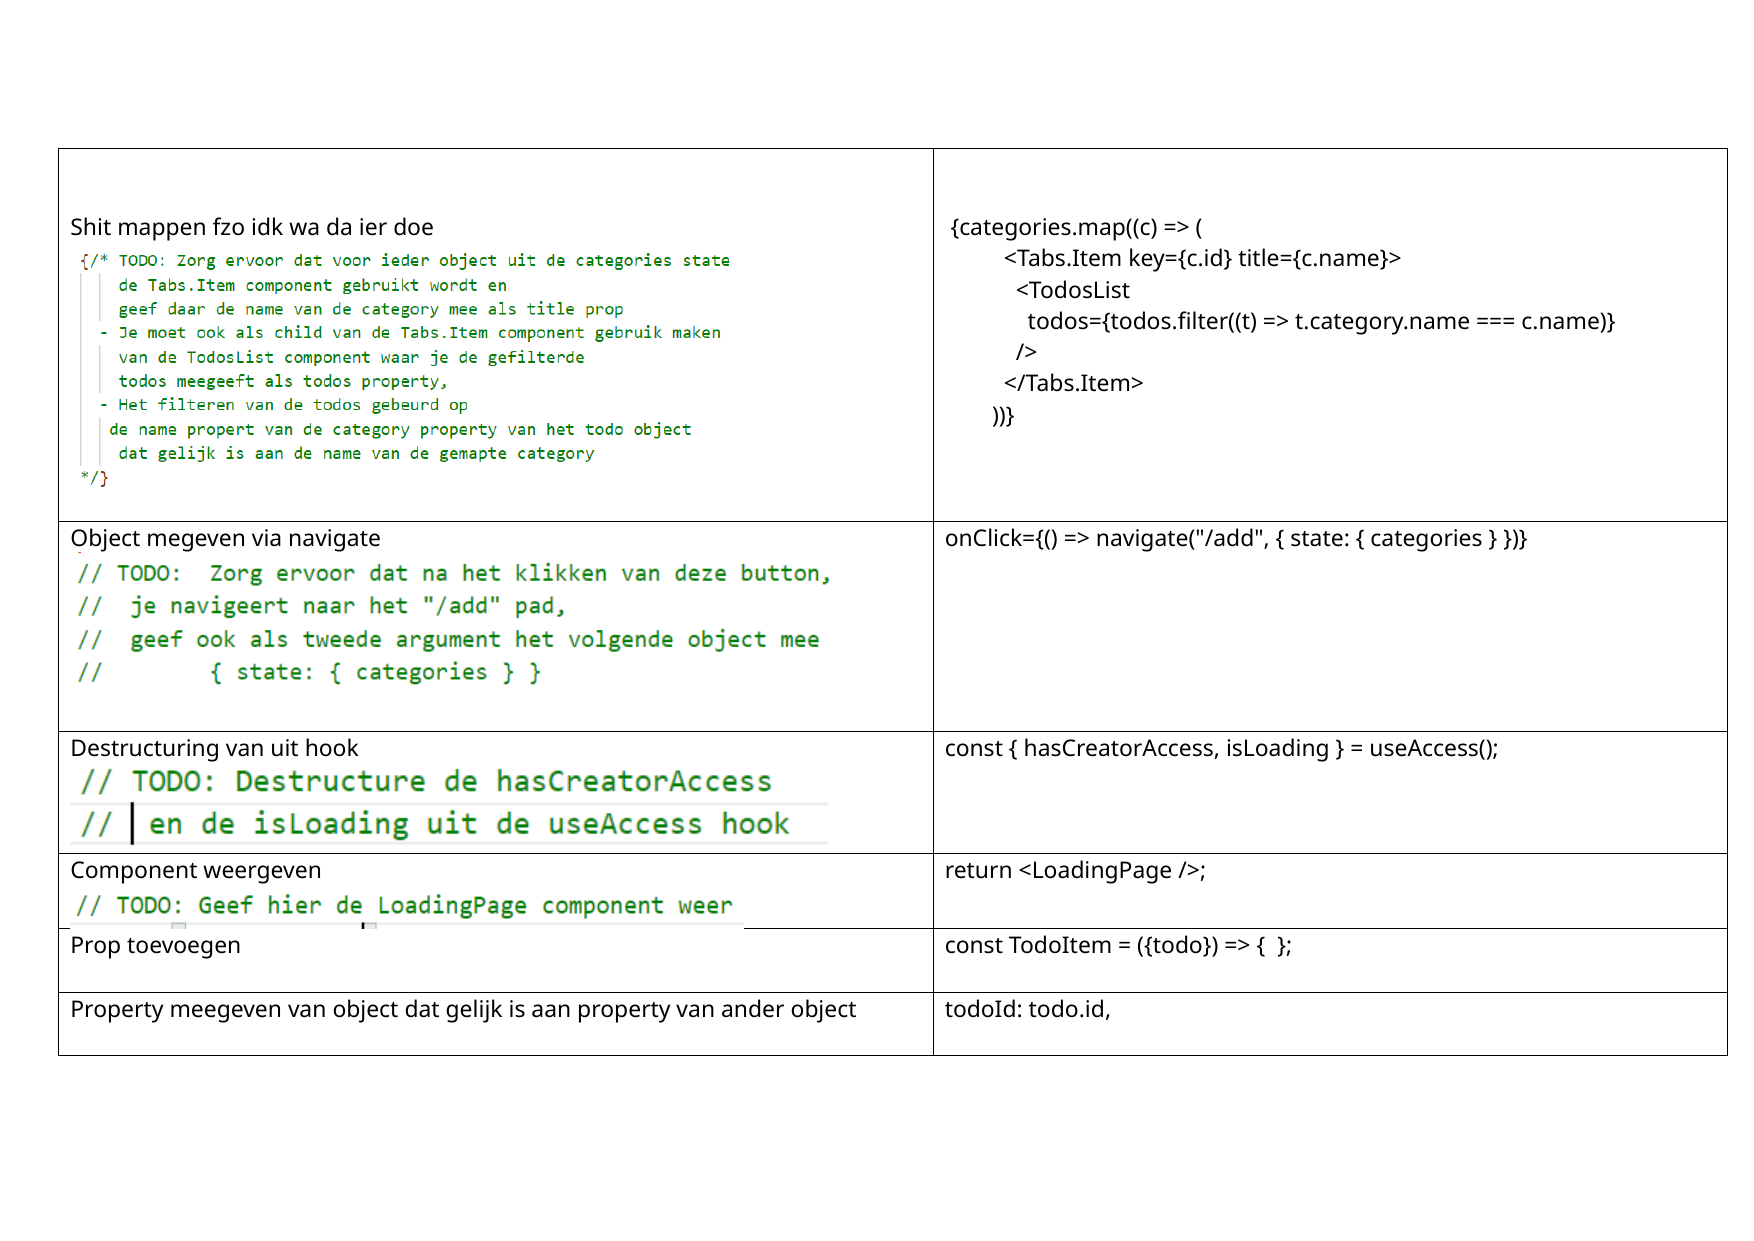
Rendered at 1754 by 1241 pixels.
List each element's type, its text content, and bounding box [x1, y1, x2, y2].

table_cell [934, 149, 1727, 521]
picture [70, 763, 829, 853]
table_cell todoId: todo.id, [934, 993, 1727, 1055]
table_cell Property meegeven van object dat gelijk is aan property van ander object [59, 993, 933, 1055]
table_cell Component weergeven [59, 854, 933, 928]
picture [70, 552, 847, 700]
table_cell const TodoItem = ({todo}) => { }; [934, 929, 1727, 992]
table_cell onClick={() => navigate("/add", { state: { categories } })} [934, 522, 1727, 731]
table_cell const { hasCreatorAccess, isLoading } = useAccess(); [934, 732, 1727, 853]
picture [70, 885, 744, 929]
table_cell Prop toevoegen [59, 929, 933, 992]
table_cell Destructuring van uit hook [59, 732, 933, 853]
table_cell return <LoadingPage />; [934, 854, 1727, 928]
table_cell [59, 149, 933, 521]
table_cell Object megeven via navigate [59, 522, 933, 731]
picture [70, 242, 750, 490]
